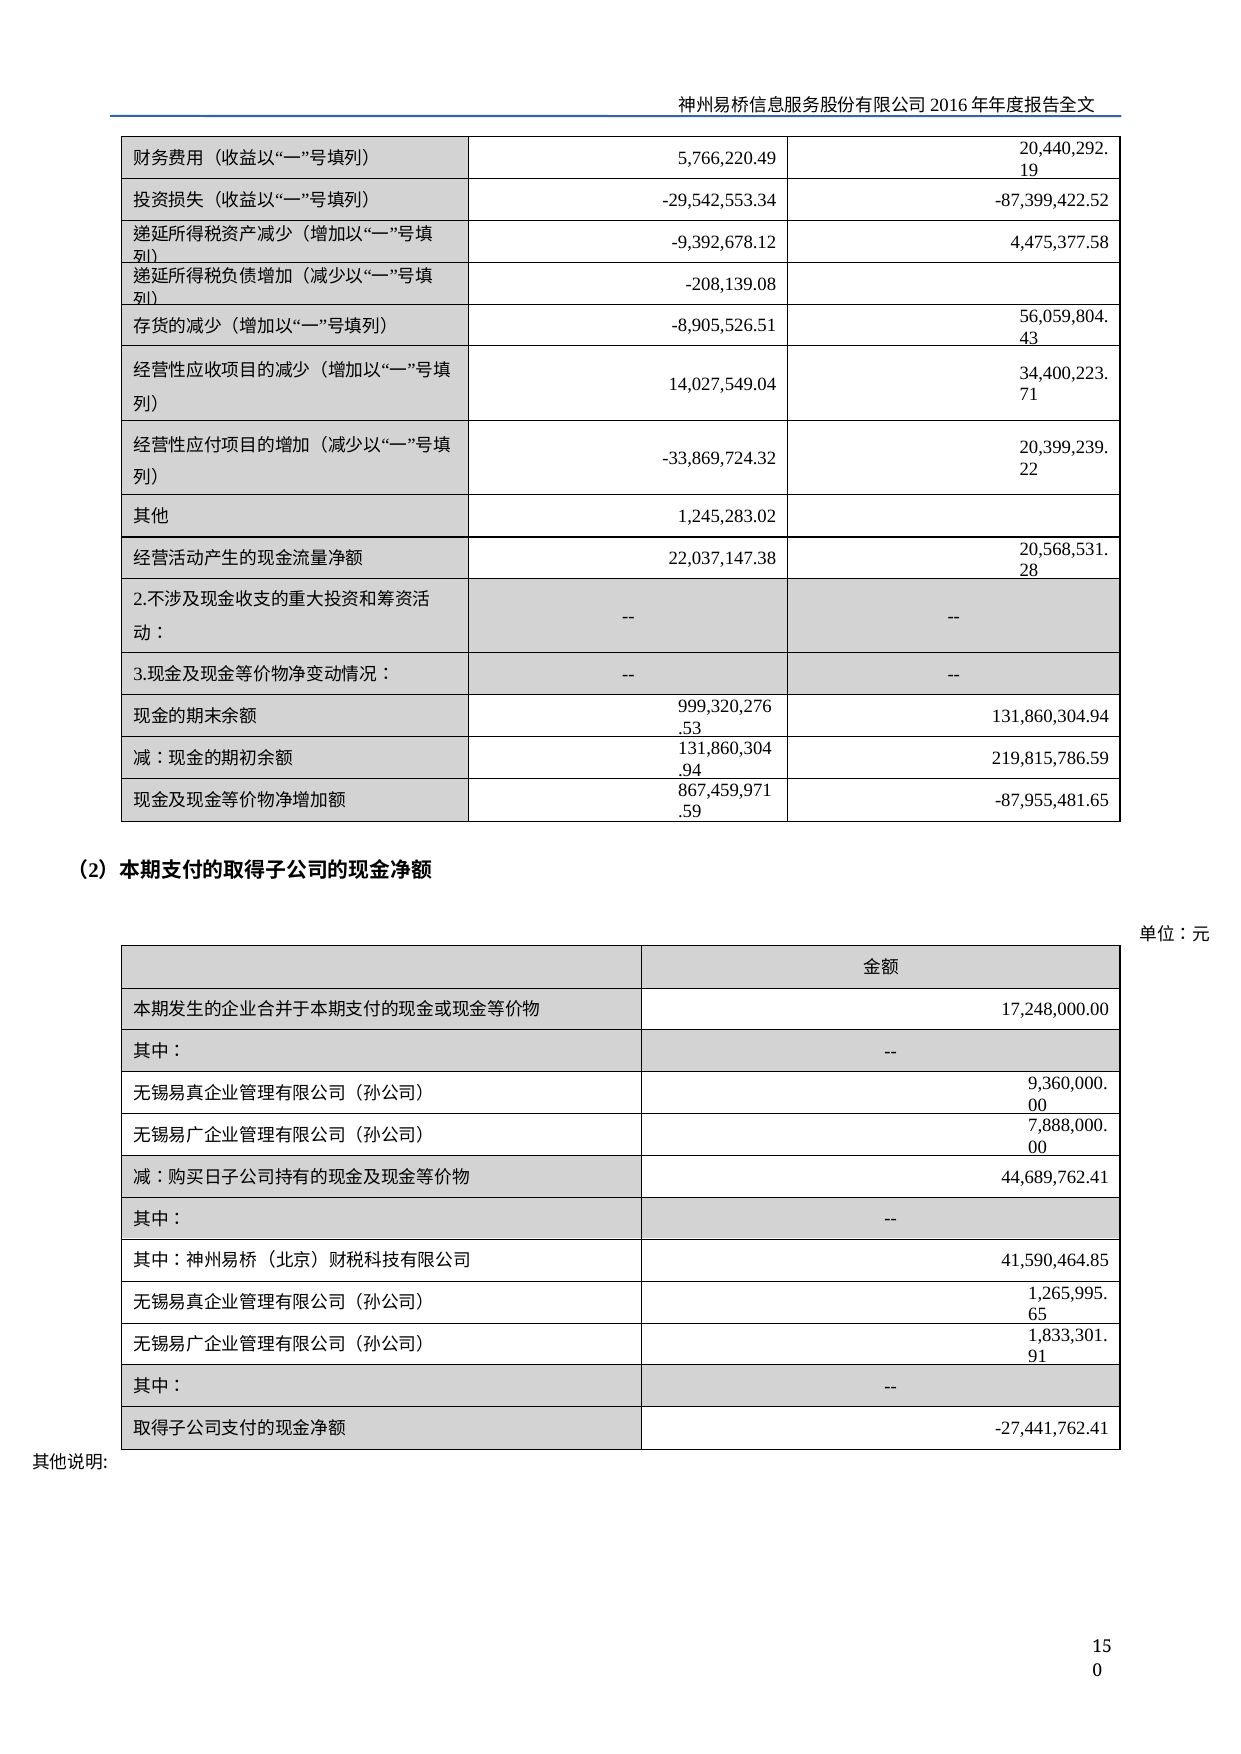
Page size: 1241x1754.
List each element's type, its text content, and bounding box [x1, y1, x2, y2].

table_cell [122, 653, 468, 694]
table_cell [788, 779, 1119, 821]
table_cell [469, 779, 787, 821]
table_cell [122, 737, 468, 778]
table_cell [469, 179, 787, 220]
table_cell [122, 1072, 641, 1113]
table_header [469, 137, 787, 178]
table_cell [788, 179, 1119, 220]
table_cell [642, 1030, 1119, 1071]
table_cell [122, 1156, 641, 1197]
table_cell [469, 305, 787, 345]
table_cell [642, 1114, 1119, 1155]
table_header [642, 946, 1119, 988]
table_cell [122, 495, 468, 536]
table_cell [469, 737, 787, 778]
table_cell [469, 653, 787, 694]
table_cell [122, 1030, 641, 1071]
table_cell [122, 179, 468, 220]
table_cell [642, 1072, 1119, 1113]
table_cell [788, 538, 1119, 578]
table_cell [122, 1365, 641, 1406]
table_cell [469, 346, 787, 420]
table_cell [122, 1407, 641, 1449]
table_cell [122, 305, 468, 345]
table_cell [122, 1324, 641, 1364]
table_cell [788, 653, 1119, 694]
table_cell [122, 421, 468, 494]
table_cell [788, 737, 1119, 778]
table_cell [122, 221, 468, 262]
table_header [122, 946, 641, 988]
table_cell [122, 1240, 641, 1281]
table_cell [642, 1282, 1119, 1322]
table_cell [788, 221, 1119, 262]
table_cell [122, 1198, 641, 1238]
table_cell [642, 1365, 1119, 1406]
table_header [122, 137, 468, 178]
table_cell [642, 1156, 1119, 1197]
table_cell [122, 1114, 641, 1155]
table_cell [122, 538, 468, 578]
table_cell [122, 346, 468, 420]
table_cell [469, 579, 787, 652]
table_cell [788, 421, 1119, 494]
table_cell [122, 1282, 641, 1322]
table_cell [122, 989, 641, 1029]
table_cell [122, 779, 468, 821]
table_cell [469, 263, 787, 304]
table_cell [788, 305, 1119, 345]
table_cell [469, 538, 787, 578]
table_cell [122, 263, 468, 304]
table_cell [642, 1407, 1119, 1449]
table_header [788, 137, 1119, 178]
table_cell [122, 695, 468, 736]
text 单位：元 [32, 921, 1210, 945]
text （2）本期支付的取得子公司的现金净额 [32, 855, 1210, 883]
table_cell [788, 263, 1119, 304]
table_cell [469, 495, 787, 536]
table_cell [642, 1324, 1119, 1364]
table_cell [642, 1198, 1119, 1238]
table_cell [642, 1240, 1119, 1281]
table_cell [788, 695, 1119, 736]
text 其他说明: [32, 1450, 1210, 1474]
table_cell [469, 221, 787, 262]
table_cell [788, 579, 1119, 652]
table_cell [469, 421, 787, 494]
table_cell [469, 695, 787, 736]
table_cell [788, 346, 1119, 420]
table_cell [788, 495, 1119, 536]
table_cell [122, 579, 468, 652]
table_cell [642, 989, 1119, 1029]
